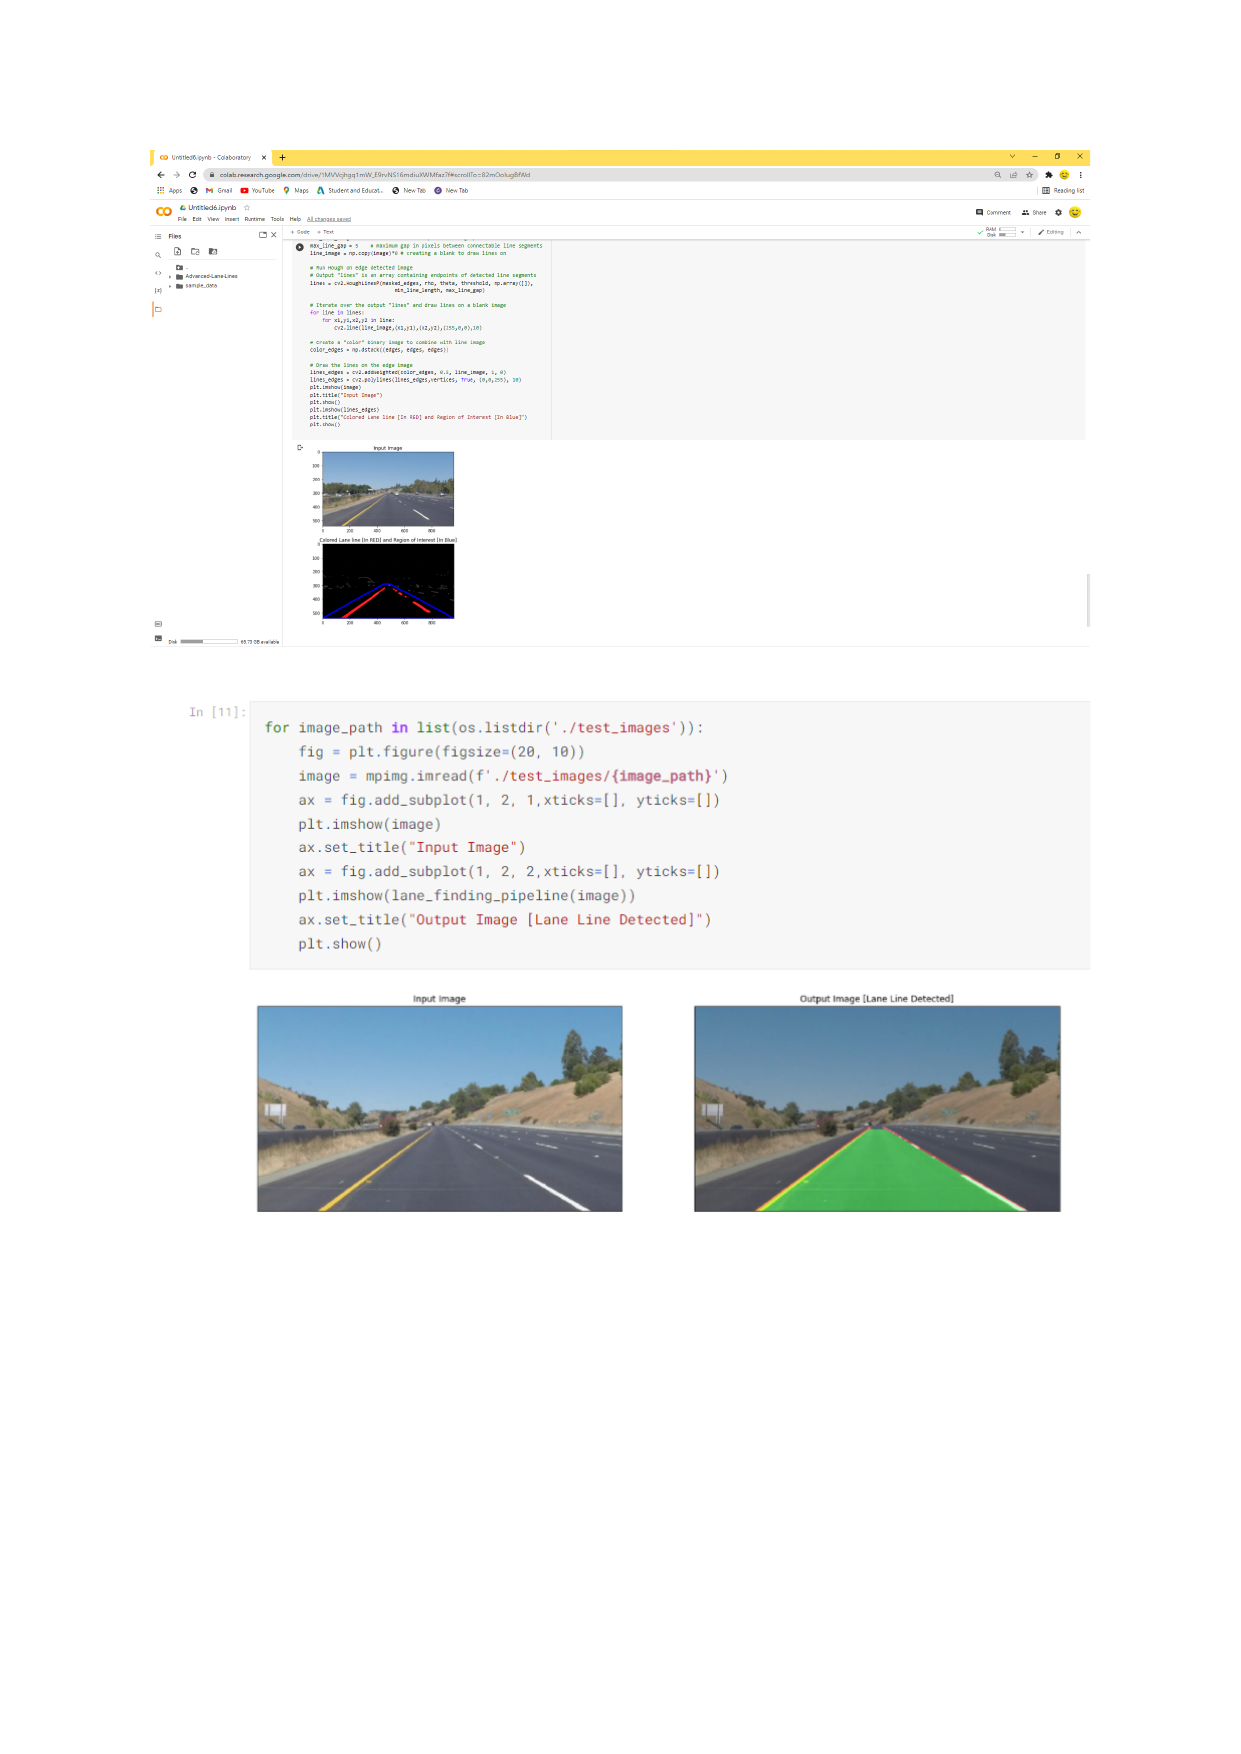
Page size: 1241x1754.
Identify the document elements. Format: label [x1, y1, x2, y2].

picture [150, 150, 1091, 647]
picture [150, 665, 1091, 1231]
